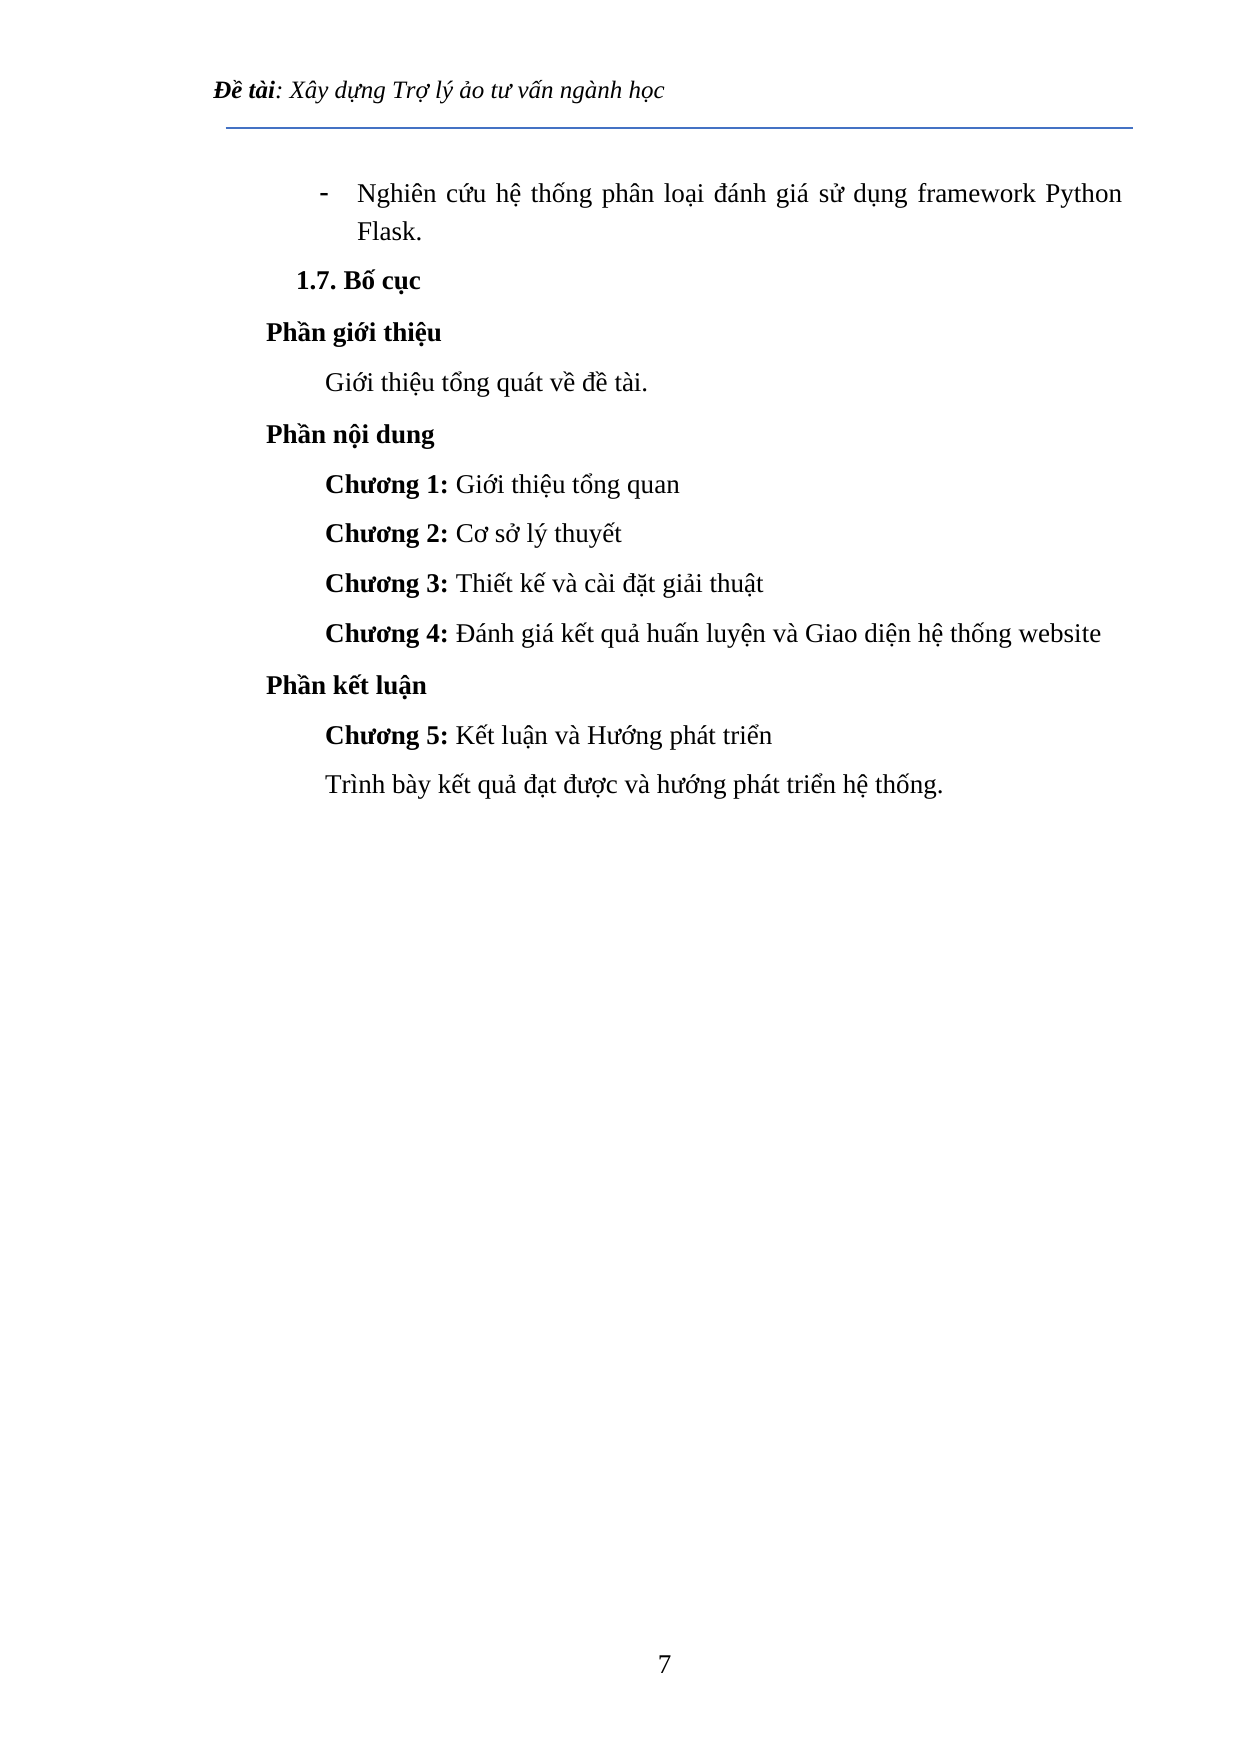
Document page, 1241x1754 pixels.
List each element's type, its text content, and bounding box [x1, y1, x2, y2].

text Chương 4: Đánh giá kết quả huấn luyện và Giao diện hệ thống website [266, 617, 1122, 648]
text Trình bày kết quả đạt được và hướng phát triển hệ thống. [207, 768, 1122, 800]
text Giới thiệu tổng quát về đề tài. [207, 366, 1122, 397]
text Chương 3: Thiết kế và cài đặt giải thuật [266, 567, 1122, 598]
text Chương 2: Cơ sở lý thuyết [266, 517, 1122, 549]
text Phần giới thiệu [207, 316, 1122, 347]
text Chương 5: Kết luận và Hướng phát triển [207, 719, 1122, 750]
text Chương 1: Giới thiệu tổng quan [207, 468, 1122, 499]
list Nghiên cứu hệ thống phân loại đánh giá sử dụng framework Python Flask. [319, 177, 1122, 246]
text Phần nội dung [207, 418, 1122, 449]
text Phần kết luận [207, 669, 1122, 700]
subtitle Bố cục [237, 264, 1122, 296]
